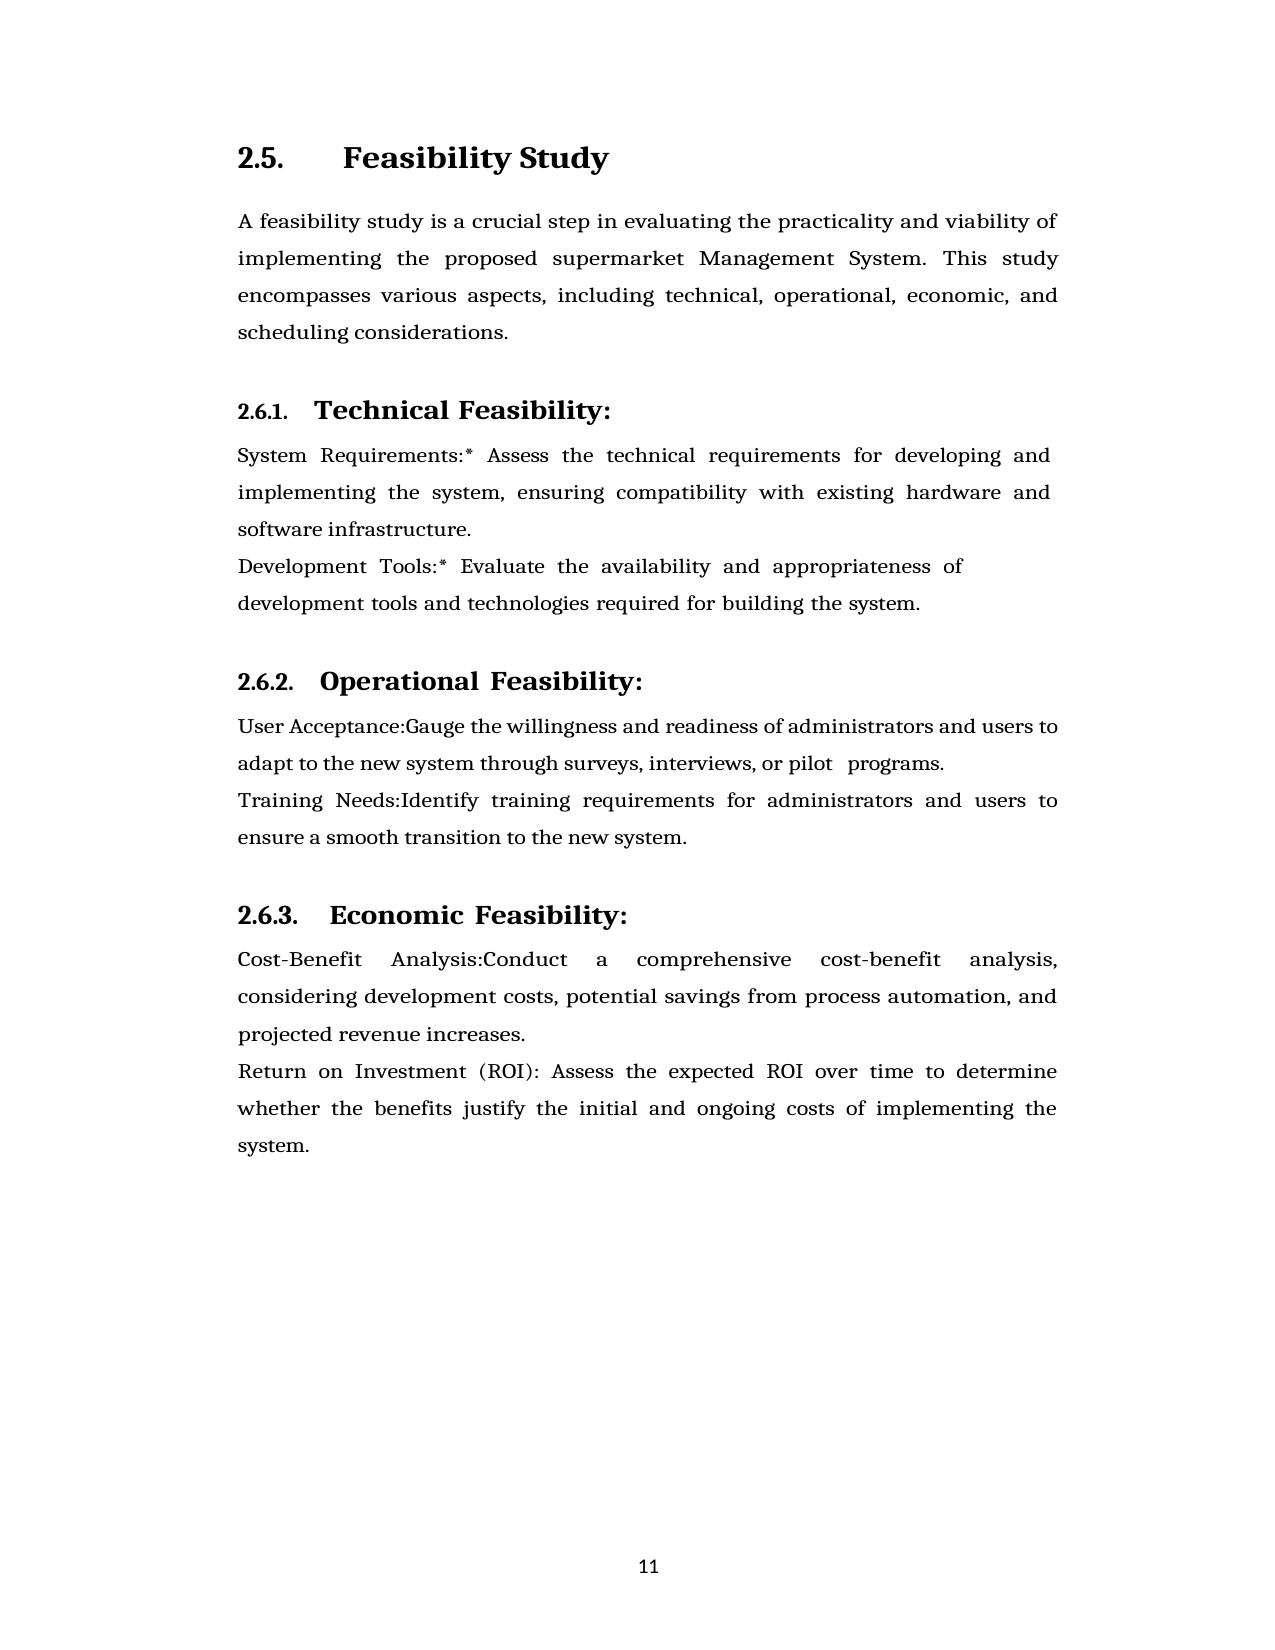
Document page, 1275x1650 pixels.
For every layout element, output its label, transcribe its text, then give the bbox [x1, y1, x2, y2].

subtitle Operational Feasibility: [238, 666, 1202, 697]
subtitle Feasibility Study [238, 141, 1202, 177]
text Cost-Benefit Analysis:Conduct a comprehensive cost-benefit analysis, considering development costs, potential savings from process automation, and projected revenue increases. [238, 948, 1059, 1046]
text A feasibility study is a crucial step in evaluating the practicality and viability of implementing the proposed supermarket Management System. This study encompasses various aspects, including technical, operational, economic, and scheduling considerations. [238, 209, 1059, 345]
text User Acceptance:Gauge the willingness and readiness of administrators and users to adapt to the new system through surveys, interviews, or pilot programs. [238, 714, 1059, 775]
text Training Needs:Identify training requirements for administrators and users to ensure a smooth transition to the new system. [238, 789, 1058, 850]
text Development Tools:* Evaluate the availability and appropriateness of development tools and technologies required for building the system. [238, 555, 963, 616]
subtitle Technical Feasibility: [238, 395, 1202, 426]
subtitle Economic Feasibility: [238, 900, 1202, 931]
text Return on Investment (ROI): Assess the expected ROI over time to determine whether the benefits justify the initial and ongoing costs of implementing the system. [238, 1060, 1058, 1158]
text System Requirements:* Assess the technical requirements for developing and implementing the system, ensuring compatibility with existing hardware and software infrastructure. [238, 443, 1052, 542]
